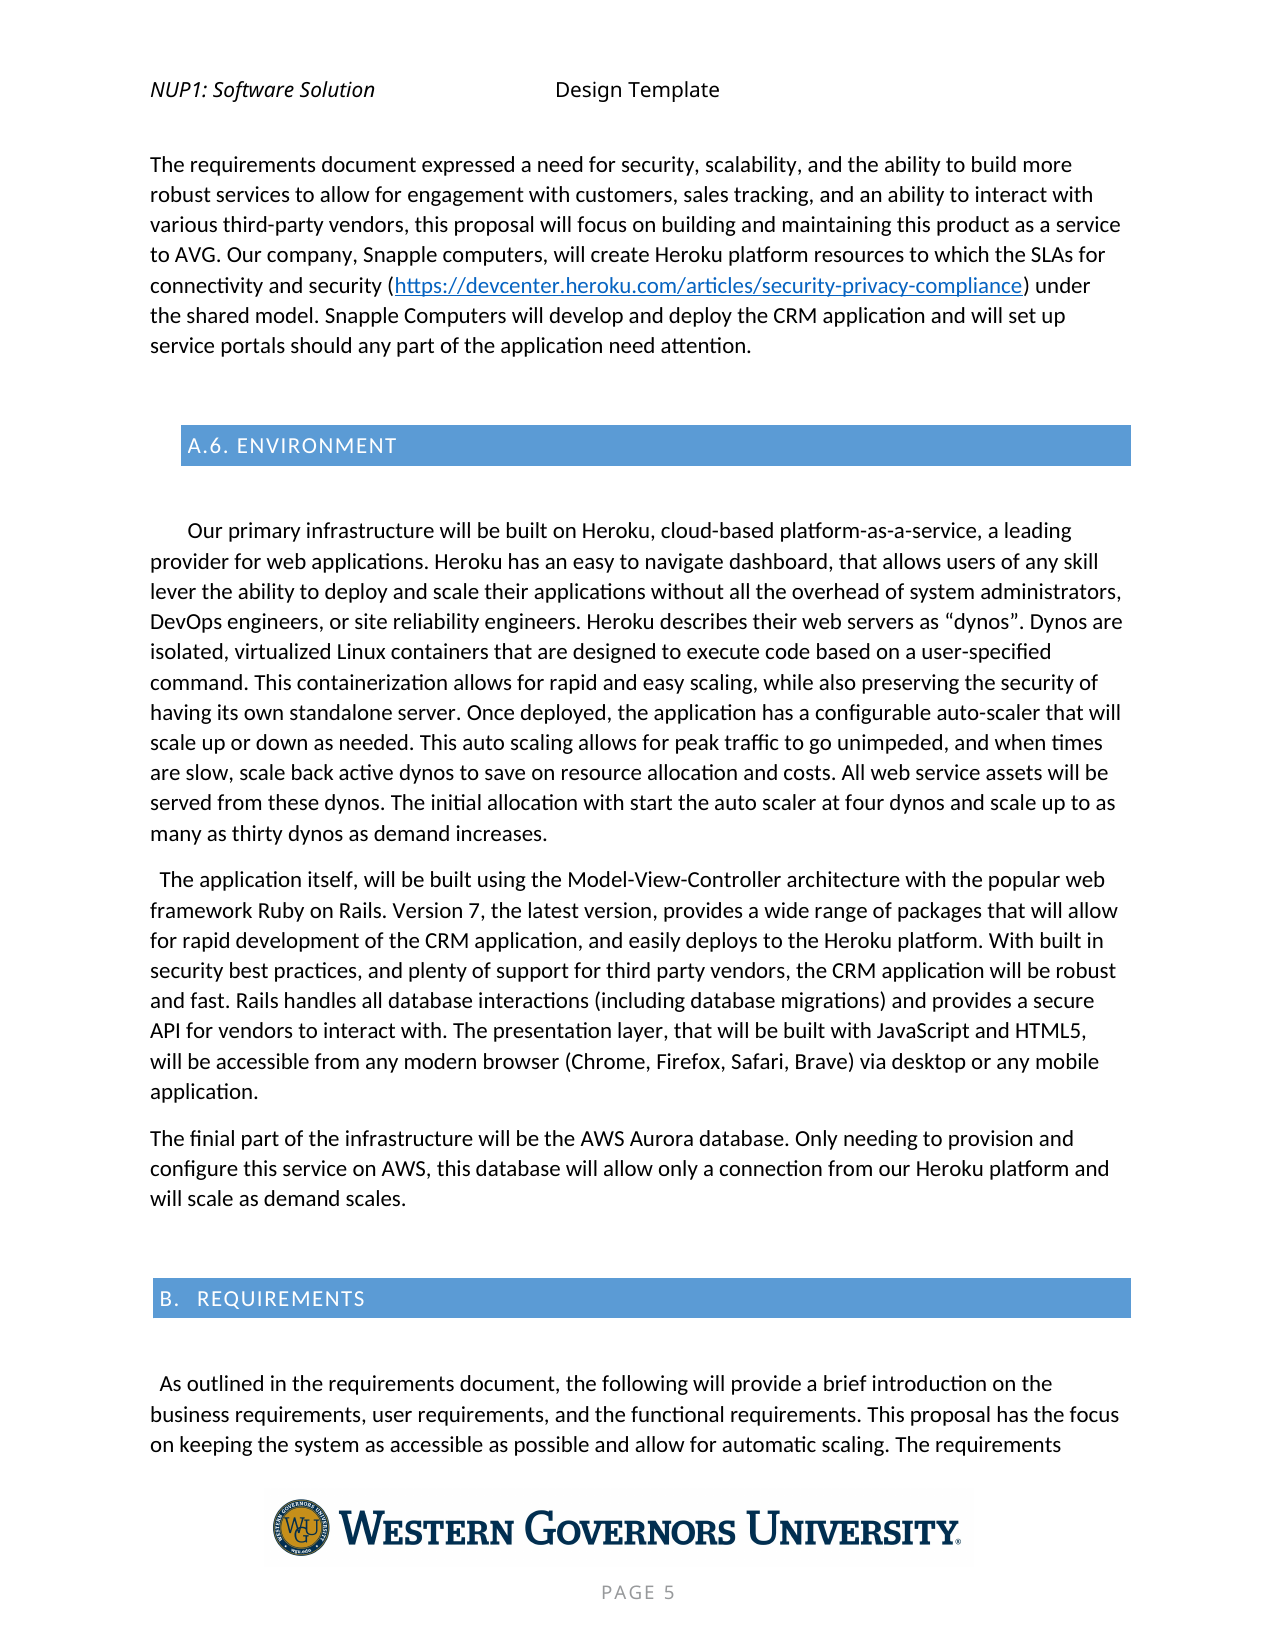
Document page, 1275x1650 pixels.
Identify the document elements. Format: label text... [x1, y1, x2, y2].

text The application itself, will be built using the Model-View-Controller architecture with the popular web framework Ruby on Rails. Version 7, the latest version, provides a wide range of packages that will allow for rapid development of the CRM application, and easily deploys to the Heroku platform. With built in security best practices, and plenty of support for third party vendors, the CRM application will be robust and fast. Rails handles all database interactions (including database migrations) and provides a secure API for vendors to interact with. The presentation layer, that will be built with JavaScript and HTML5, will be accessible from any modern browser (Chrome, Firefox, Safari, Brave) via desktop or any mobile application. [150, 866, 1125, 1105]
text The finial part of the infrastructure will be the AWS Aurora database. Only needing to provision and configure this service on AWS, this database will allow only a connection from our Heroku platform and will scale as demand scales. [150, 1124, 1125, 1212]
subtitle A.6. Environment [188, 431, 1125, 459]
text Our primary infrastructure will be built on Heroku, cloud-based platform-as-a-service, a leading provider for web applications. Heroku has an easy to navigate dashboard, that allows users of any skill lever the ability to deploy and scale their applications without all the overhead of system administrators, DevOps engineers, or site reliability engineers. Heroku describes their web servers as “dynos”. Dynos are isolated, virtualized Linux containers that are designed to execute code based on a user-specified command. This containerization allows for rapid and easy scaling, while also preserving the security of having its own standalone server. Once deployed, the application has a configurable auto-scaler that will scale up or down as needed. This auto scaling allows for peak traffic to go unimpeded, and when times are slow, scale back active dynos to save on resource allocation and costs. All web service assets will be served from these dynos. The initial allocation with start the auto scaler at four dynos and scale up to as many as thirty dynos as demand increases. [150, 517, 1125, 847]
subtitle Requirements [159, 1284, 1125, 1312]
picture [263, 1488, 974, 1567]
